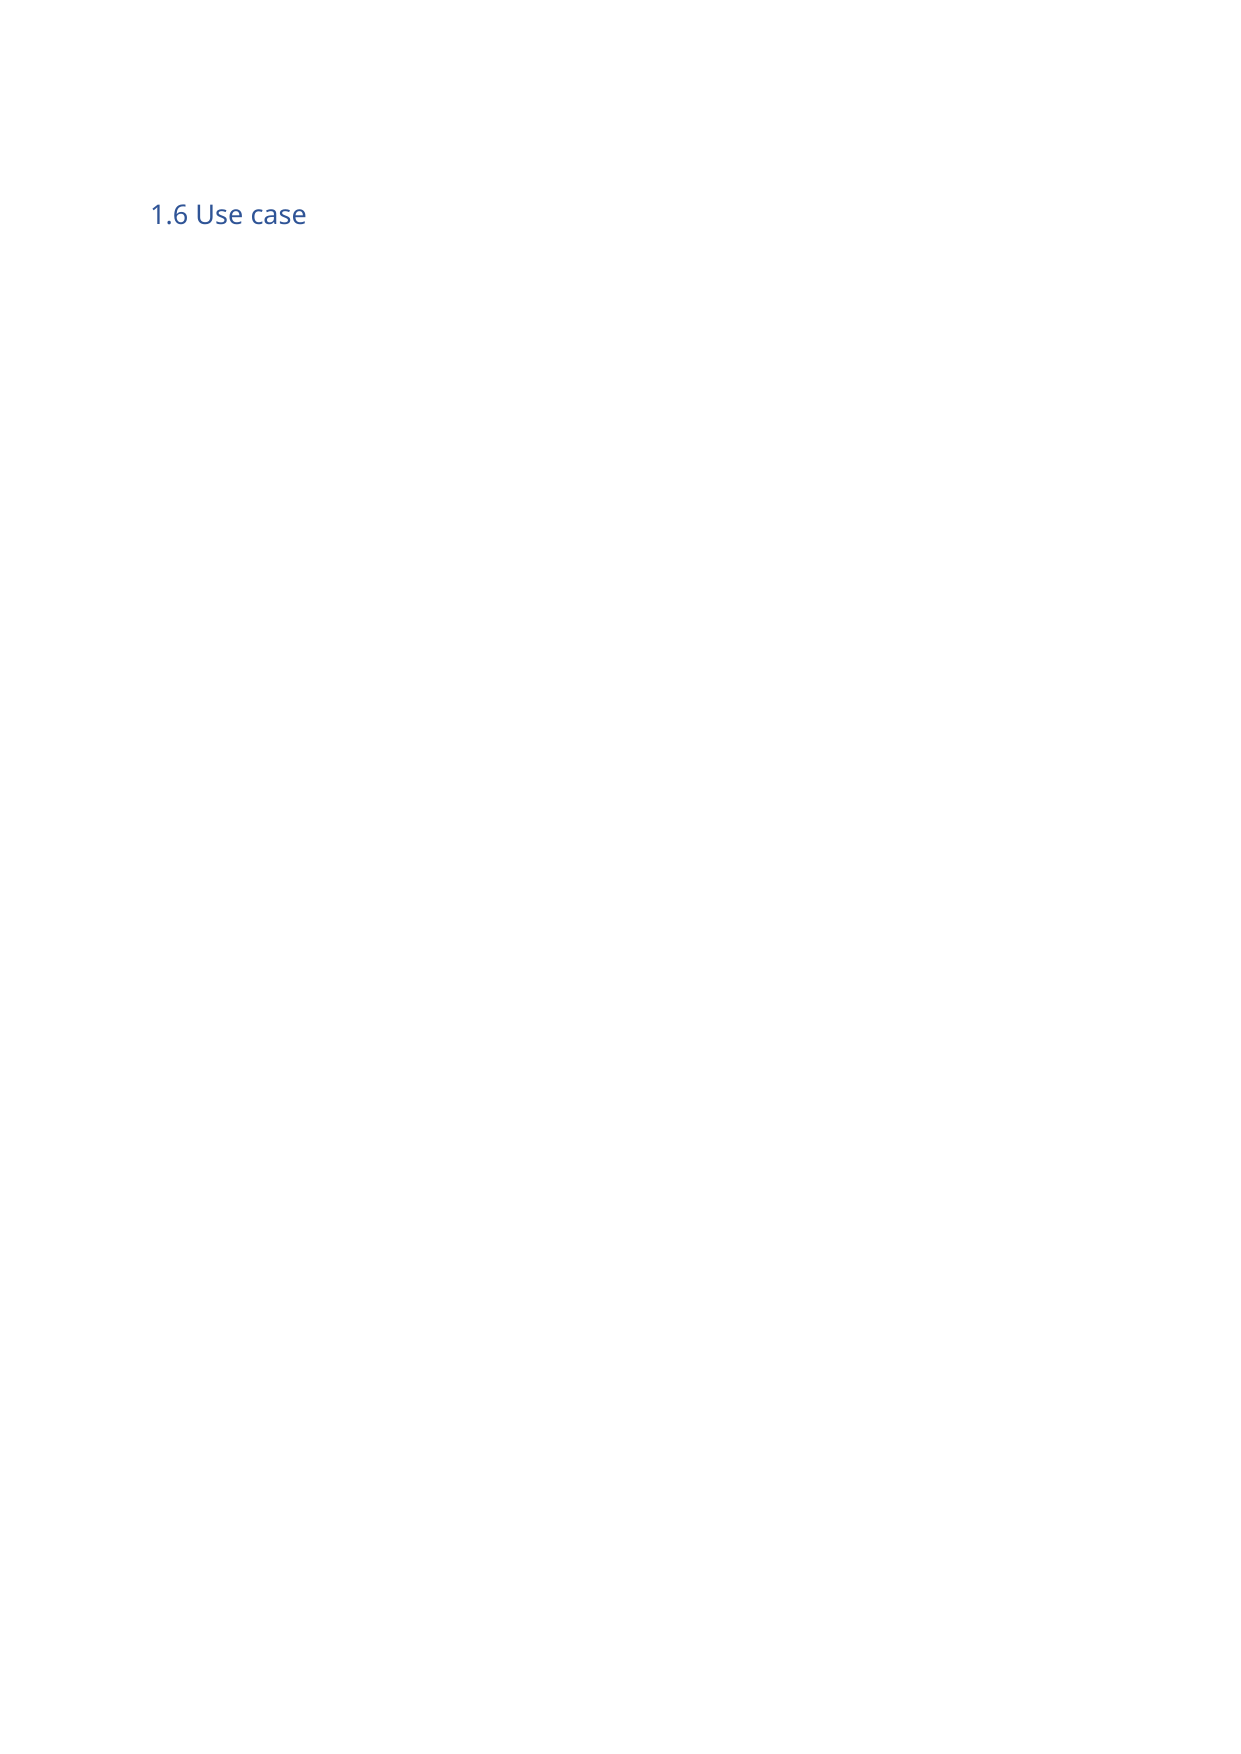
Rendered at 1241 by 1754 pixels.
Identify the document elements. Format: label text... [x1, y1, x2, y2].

subtitle 1.6 Use case [150, 195, 1090, 232]
